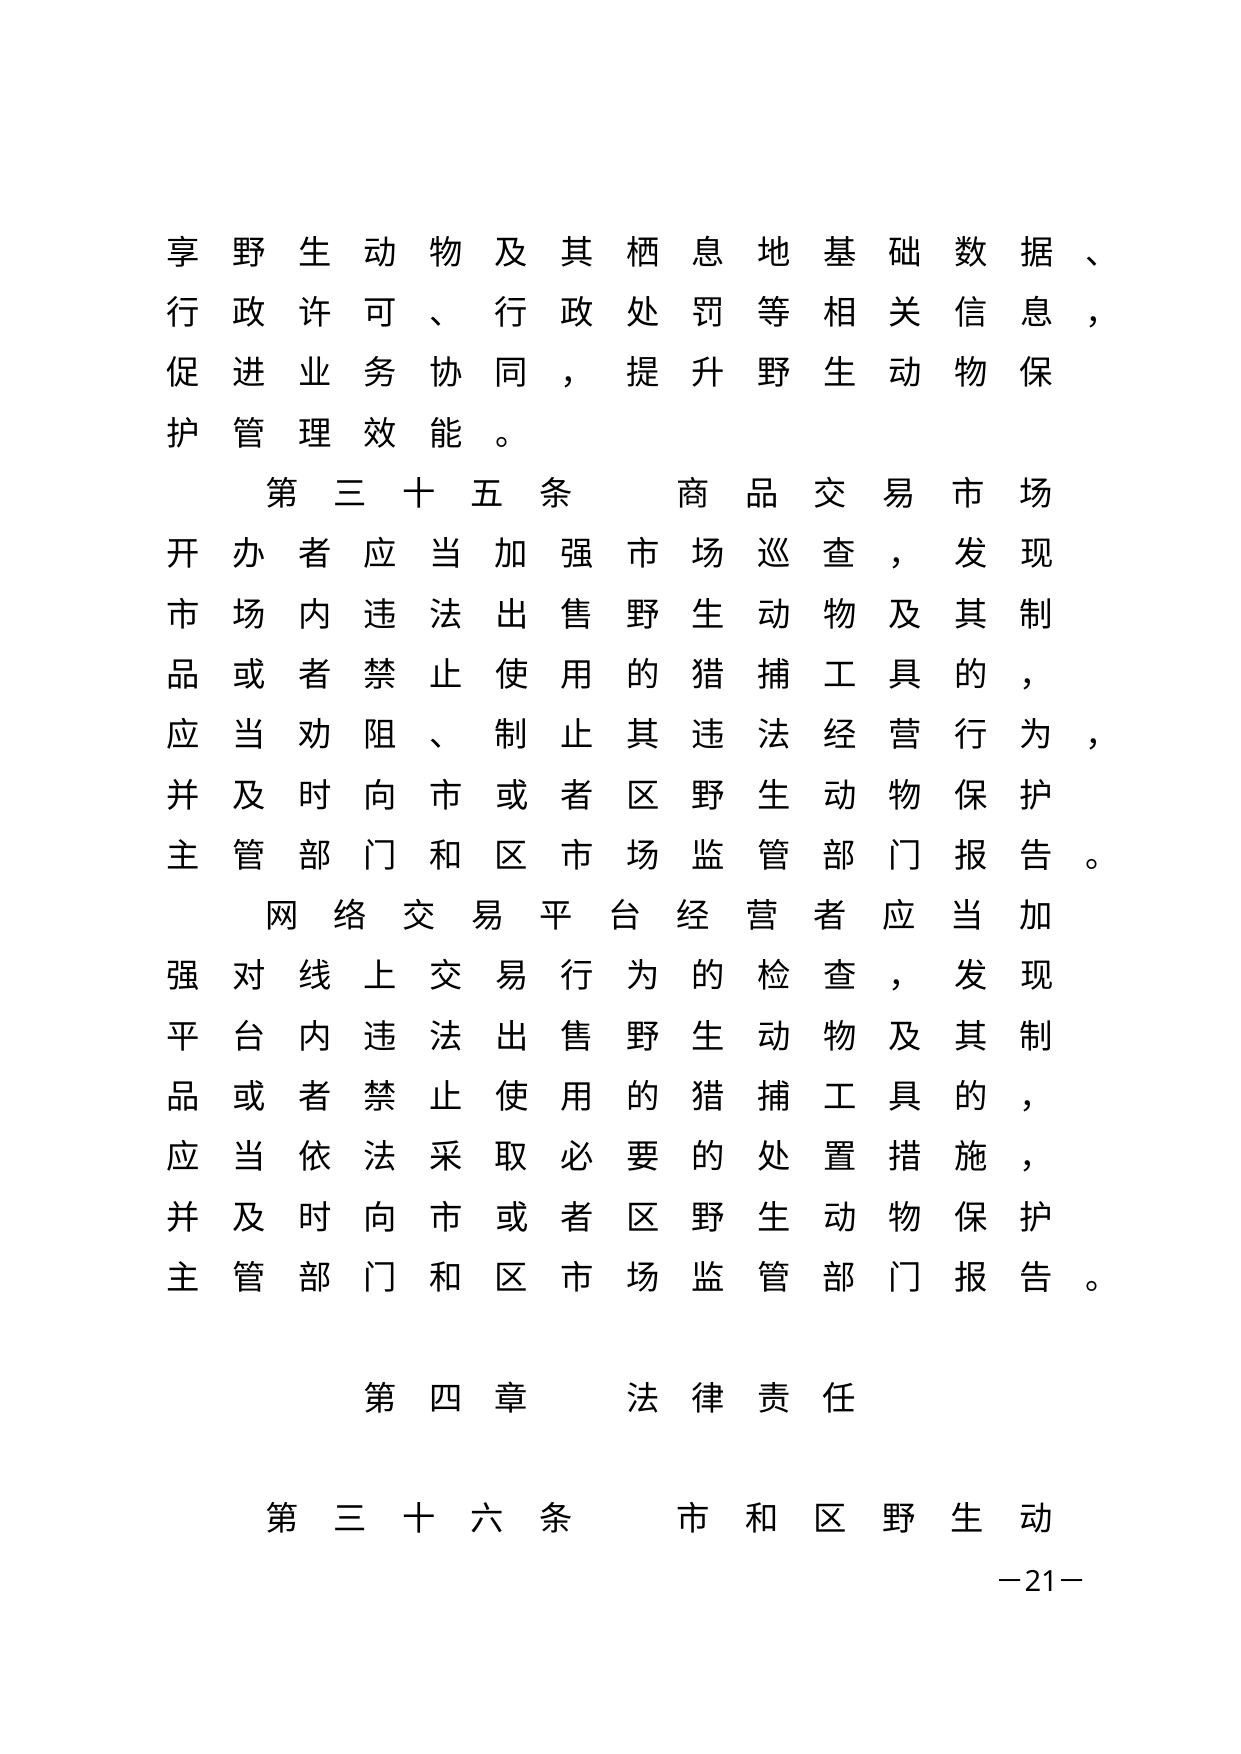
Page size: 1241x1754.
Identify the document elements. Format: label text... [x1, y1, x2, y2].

text 本市推动野生动物保护工作数字化、智能化转型升级，依托市信息资源统一共享交换平台共享野生动物及其栖息地基础数据、行政许可、行政处罚等相关信息，促进业务协同，提升野生动物保护管理效能。 [167, 219, 1085, 461]
text 网络交易平台经营者应当加强对线上交易行为的检查，发现平台内违法出售野生动物及其制品或者禁止使用的猎捕工具的，应当依法采取必要的处置措施，并及时向市或者区野生动物保护主管部门和区市场监管部门报告。 [167, 883, 1085, 1305]
text 第三十六条 市和区野生动物保护主管部门或者其他有关部门不依法作出行政许可决定，发现违法行为或者接到对违法行为的举报不依法处理，或者有其他滥用职权、玩忽职守、徇私舞弊等不依法履行职责的行为的，对直接负责的主管人员和其他直接责任人员依法给予处分；构成犯罪的，依法追究刑事责任。 [167, 1486, 1085, 1546]
text 第四章 法律责任 [167, 1365, 1085, 1426]
text 第三十五条 商品交易市场开办者应当加强市场巡查，发现市场内违法出售野生动物及其制品或者禁止使用的猎捕工具的，应当劝阻、制止其违法经营行为，并及时向市或者区野生动物保护主管部门和区市场监管部门报告。 [167, 461, 1085, 883]
